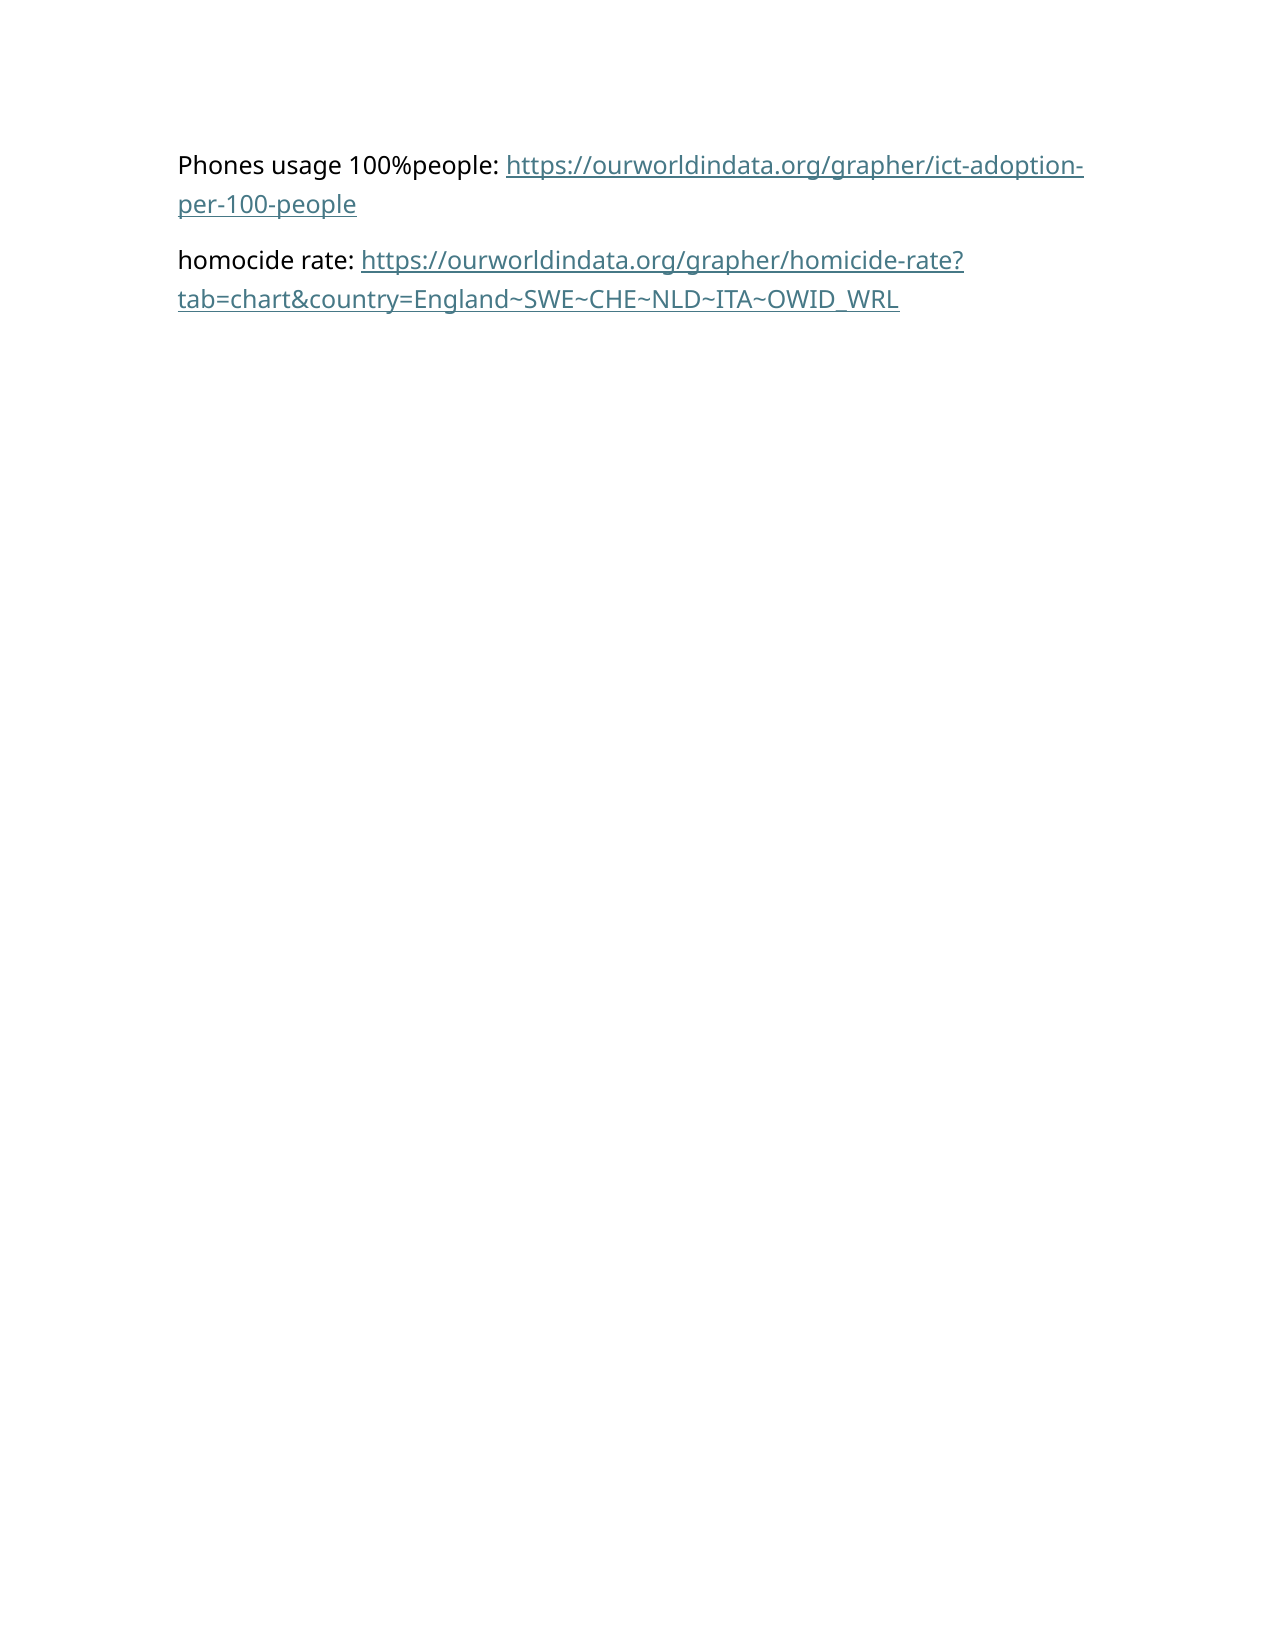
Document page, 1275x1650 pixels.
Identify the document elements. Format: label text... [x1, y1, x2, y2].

text Phones usage 100%people: https://ourworldindata.org/grapher/ict-adoption-per-100-people [177, 148, 1098, 221]
text homocide rate: https://ourworldindata.org/grapher/homicide-rate?tab=chart&country=England~SWE~CHE~NLD~ITA~OWID_WRL [177, 243, 1098, 316]
